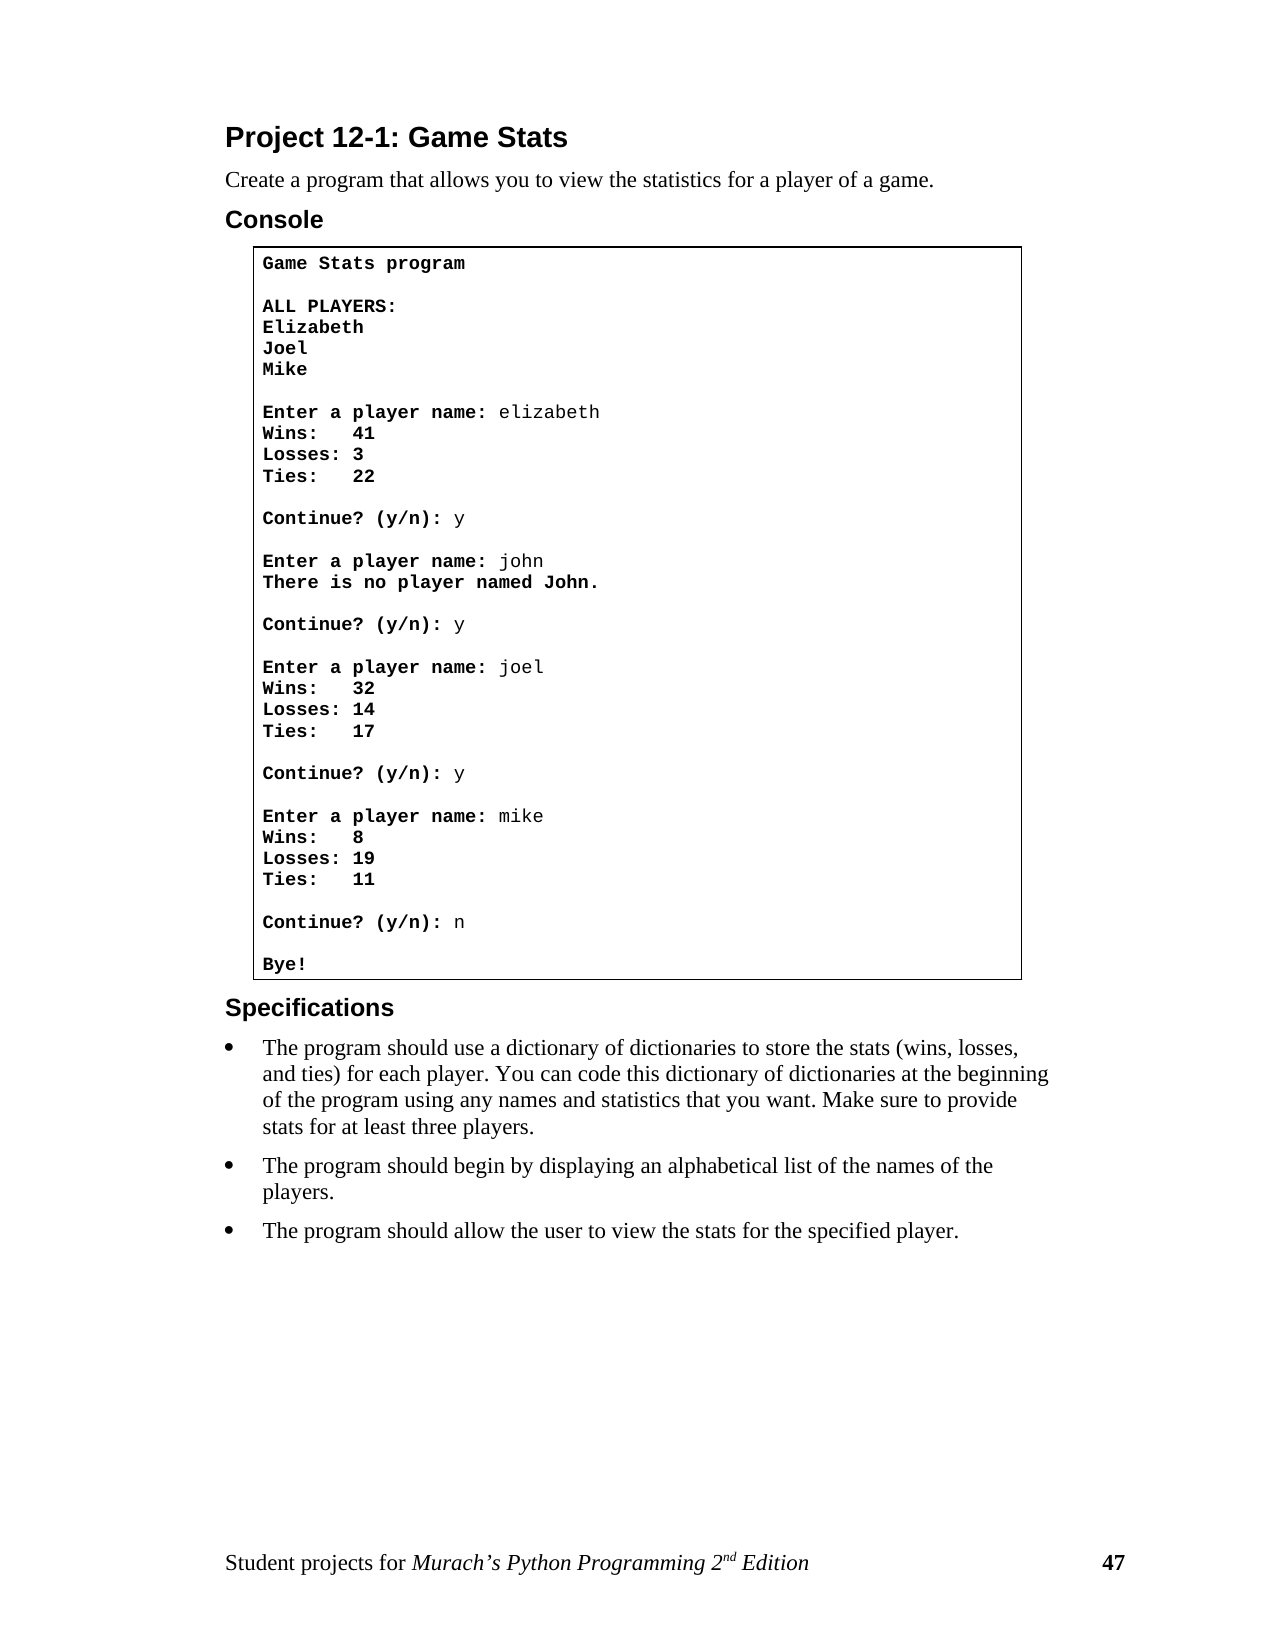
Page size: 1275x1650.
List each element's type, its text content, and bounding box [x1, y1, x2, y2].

text Enter a player name: joel [254, 650, 1021, 671]
text Continue? (y/n): n [254, 905, 1021, 926]
text Ties: 22 [254, 459, 1021, 480]
text Bye! [254, 947, 1021, 979]
subtitle Project 12-1: Game Stats [225, 120, 1050, 153]
subtitle Console [225, 205, 1050, 234]
text Create a program that allows you to view the statistics for a player of a game. [225, 166, 1050, 192]
text Losses: 14 [254, 692, 1021, 714]
text There is no player named John. [254, 565, 1021, 586]
text Elizabeth [254, 310, 1021, 331]
text Continue? (y/n): y [254, 607, 1021, 629]
text Wins: 8 [254, 820, 1021, 841]
text Losses: 19 [254, 841, 1021, 862]
text The program should begin by displaying an alphabetical list of the names of the players. [225, 1152, 1050, 1204]
text Enter a player name: mike [254, 799, 1021, 820]
text Enter a player name: john [254, 544, 1021, 565]
text Enter a player name: elizabeth [254, 395, 1021, 416]
subtitle Specifications [225, 993, 1050, 1021]
text Mike [254, 352, 1021, 374]
text Game Stats program [254, 248, 1021, 267]
text Joel [254, 331, 1021, 352]
text Continue? (y/n): y [254, 756, 1021, 777]
text Losses: 3 [254, 437, 1021, 459]
text Ties: 11 [254, 862, 1021, 884]
text Wins: 32 [254, 671, 1021, 692]
text The program should use a dictionary of dictionaries to store the stats (wins, losses, and ties) for each player. You can code this dictionary of dictionaries at the beginning of the program using any names and statistics that you want. Make sure to provide stats for at least three players. [225, 1034, 1050, 1139]
text Wins: 41 [254, 416, 1021, 437]
text Ties: 17 [254, 714, 1021, 735]
text Continue? (y/n): y [254, 501, 1021, 522]
text The program should allow the user to view the stats for the specified player. [225, 1217, 1050, 1243]
text ALL PLAYERS: [254, 289, 1021, 310]
